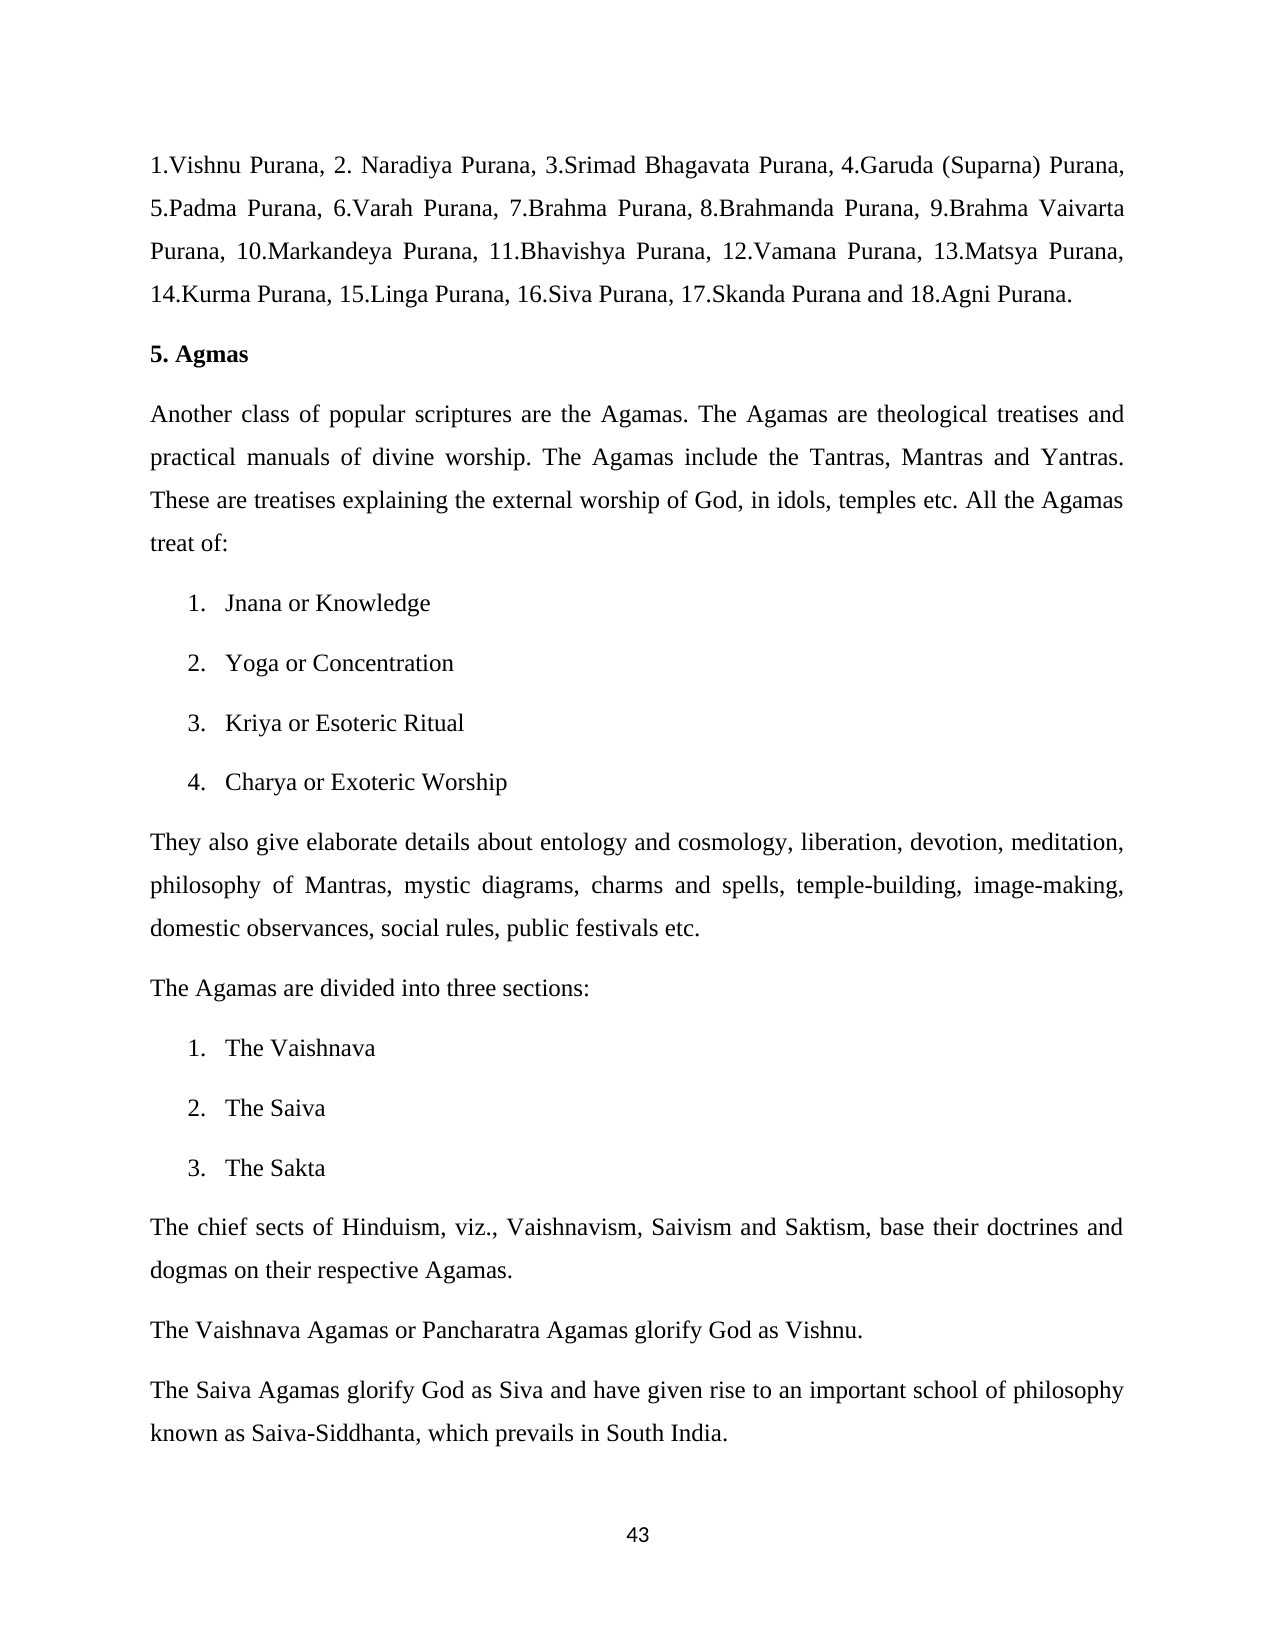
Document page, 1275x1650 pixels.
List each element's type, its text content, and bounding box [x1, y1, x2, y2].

text The chief sects of Hinduism, viz., Vaishnavism, Saivism and Saktism, base their doctrines and dogmas on their respective Agamas. [150, 1212, 1125, 1284]
text 5. Agmas [150, 339, 1125, 368]
list Charya or Exoteric Worship [187, 767, 1125, 796]
list The Vaishnava [187, 1033, 1125, 1062]
text They also give elaborate details about entology and cosmology, liberation, devotion, meditation, philosophy of Mantras, mystic diagrams, charms and spells, temple-building, image-making, domestic observances, social rules, public festivals etc. [150, 827, 1125, 942]
text The Vaishnava Agamas or Pancharatra Agamas glorify God as Vishnu. [150, 1315, 1125, 1344]
list Jnana or Knowledge [187, 588, 1125, 617]
text 1.Vishnu Purana, 2. Naradiya Purana, 3.Srimad Bhagavata Purana, 4.Garuda (Suparna) Purana, 5.Padma Purana, 6.Varah Purana, 7.Brahma Purana, 8.Brahmanda Purana, 9.Brahma Vaivarta Purana, 10.Markandeya Purana, 11.Bhavishya Purana, 12.Vamana Purana, 13.Matsya Purana, 14.Kurma Purana, 15.Linga Purana, 16.Siva Purana, 17.Skanda Purana and 18.Agni Purana. [150, 150, 1125, 308]
list Yoga or Concentration [187, 648, 1125, 677]
list The Sakta [187, 1153, 1125, 1181]
list The Saiva [187, 1093, 1125, 1122]
text The Saiva Agamas glorify God as Siva and have given rise to an important school of philosophy known as Saiva-Siddhanta, which prevails in South India. [150, 1375, 1125, 1447]
text Another class of popular scriptures are the Agamas. The Agamas are theological treatises and practical manuals of divine worship. The Agamas include the Tantras, Mantras and Yantras. These are treatises explaining the external worship of God, in idols, temples etc. All the Agamas treat of: [150, 399, 1125, 557]
list Kriya or Esoteric Ritual [187, 708, 1125, 736]
text The Agamas are divided into three sections: [150, 973, 1125, 1002]
